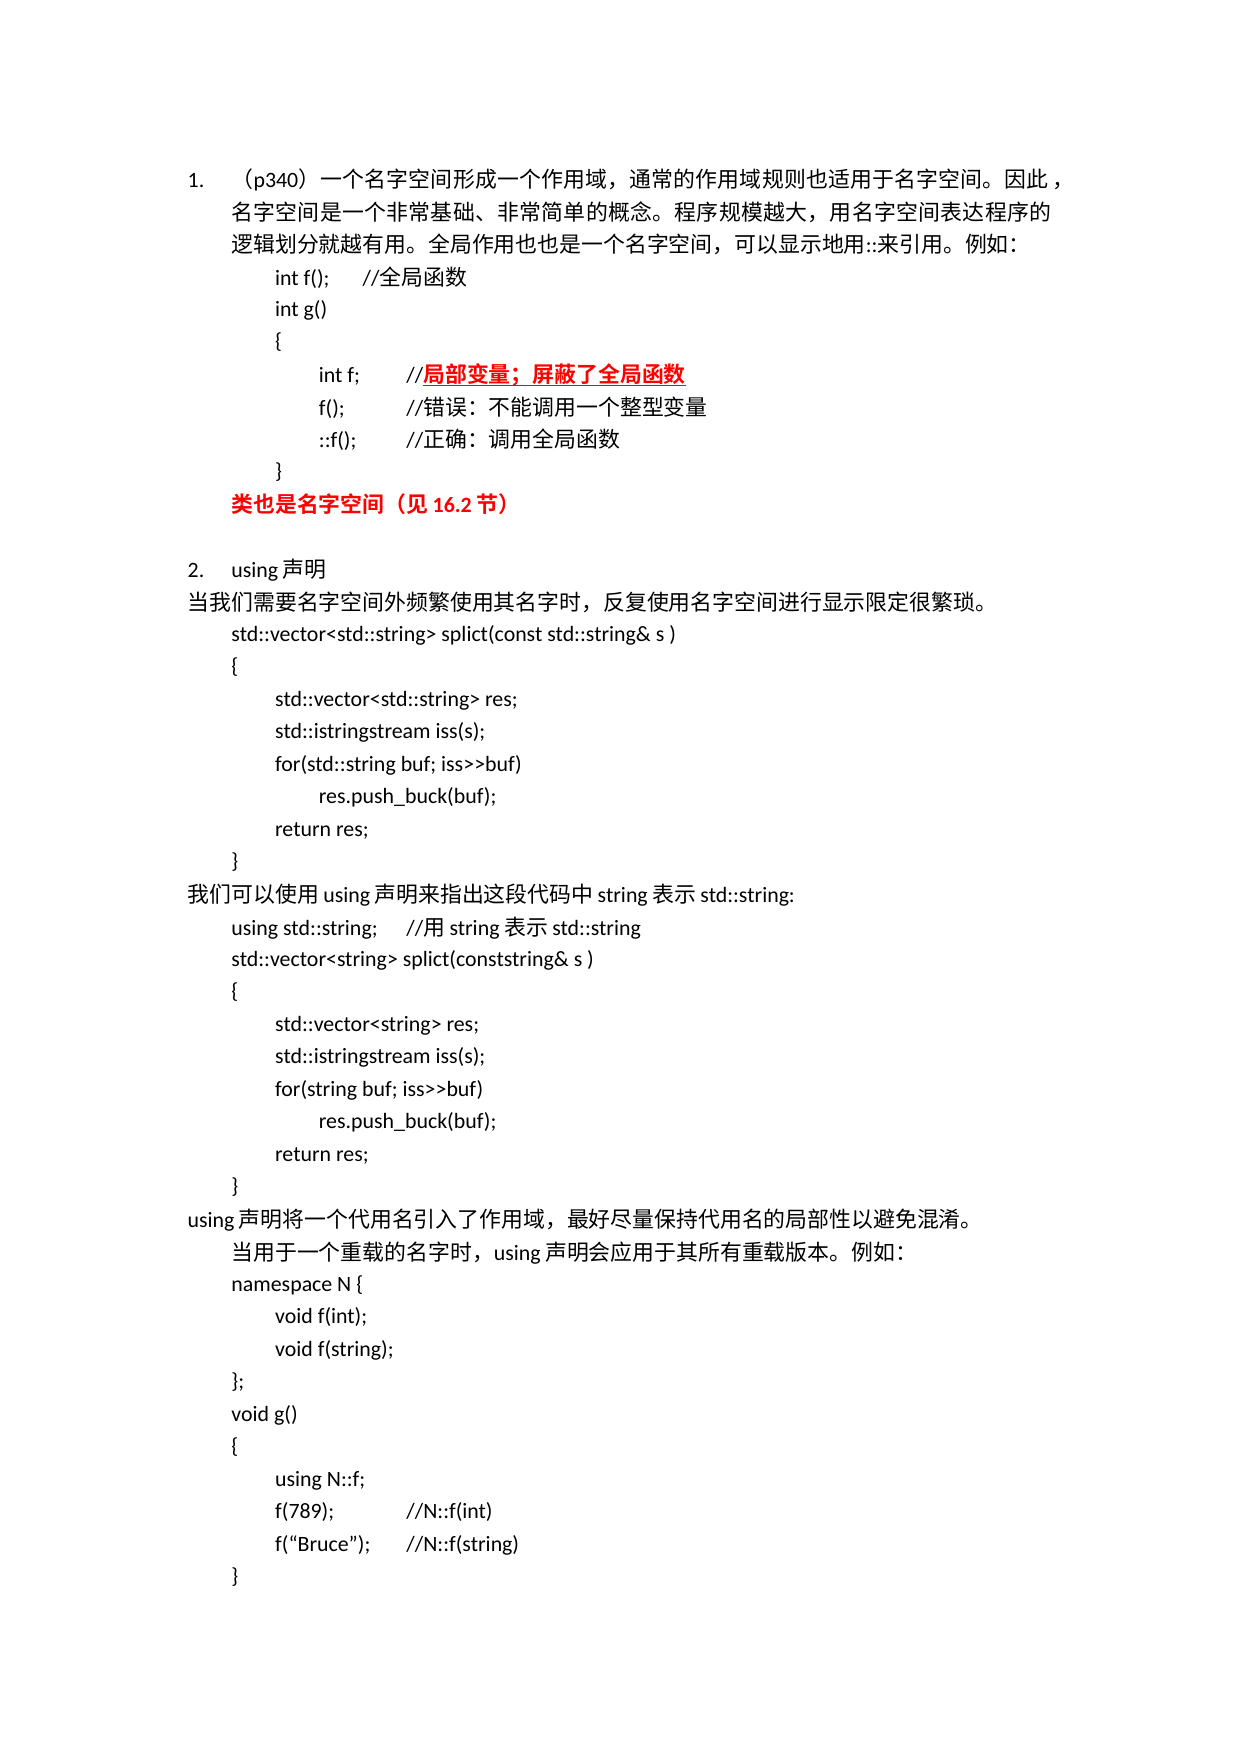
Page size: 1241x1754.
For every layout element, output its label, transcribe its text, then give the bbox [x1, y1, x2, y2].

text { [187, 1429, 1053, 1462]
text std::vector<std::string> splict(const std::string& s ) [187, 617, 1053, 649]
text std::istringstream iss(s); [187, 714, 1053, 747]
text { [187, 649, 1053, 682]
text return res; [187, 1137, 1053, 1169]
list f(); //错误：不能调用一个整型变量 [275, 389, 1053, 422]
text void g() [187, 1397, 1053, 1429]
text using std::string; //用string表示std::string [187, 909, 1053, 942]
text std::istringstream iss(s); [187, 1039, 1053, 1072]
text 类也是名字空间（见16.2节） [187, 487, 1053, 519]
text using N::f; [187, 1462, 1053, 1494]
text using声明将一个代用名引入了作用域，最好尽量保持代用名的局部性以避免混淆。 [187, 1202, 1053, 1234]
text void f(string); [187, 1332, 1053, 1364]
text f(789); //N::f(int) [187, 1494, 1053, 1527]
text } [187, 844, 1053, 877]
list { [275, 324, 1053, 357]
text 我们可以使用using声明来指出这段代码中string表示std::string: [187, 877, 1053, 909]
text } [187, 1169, 1053, 1202]
text res.push_buck(buf); [187, 1104, 1053, 1137]
text f(“Bruce”); //N::f(string) [187, 1527, 1053, 1559]
list int f; //局部变量；屏蔽了全局函数 [275, 357, 1053, 389]
text std::vector<std::string> res; [187, 682, 1053, 714]
list int g() [275, 292, 1053, 324]
text return res; [187, 812, 1053, 844]
text for(string buf; iss>>buf) [187, 1072, 1053, 1104]
list int f(); //全局函数 [275, 259, 1053, 292]
list using声明 [187, 552, 1053, 584]
text namespace N { [187, 1267, 1053, 1299]
text void f(int); [187, 1299, 1053, 1332]
list （p340）一个名字空间形成一个作用域，通常的作用域规则也适用于名字空间。因此，名字空间是一个非常基础、非常简单的概念。程序规模越大，用名字空间表达程序的逻辑划分就越有用。全局作用也也是一个名字空间，可以显示地用::来引用。例如： [187, 162, 1053, 259]
text } [187, 1559, 1053, 1592]
text res.push_buck(buf); [187, 779, 1053, 812]
list } [275, 454, 1053, 487]
text 当我们需要名字空间外频繁使用其名字时，反复使用名字空间进行显示限定很繁琐。 [187, 584, 1053, 617]
text for(std::string buf; iss>>buf) [187, 747, 1053, 779]
text { [187, 974, 1053, 1007]
list ::f(); //正确：调用全局函数 [275, 422, 1053, 454]
text std::vector<string> splict(conststring& s ) [187, 942, 1053, 974]
text std::vector<string> res; [187, 1007, 1053, 1039]
text }; [187, 1364, 1053, 1397]
text 当用于一个重载的名字时，using声明会应用于其所有重载版本。例如： [187, 1234, 1053, 1267]
